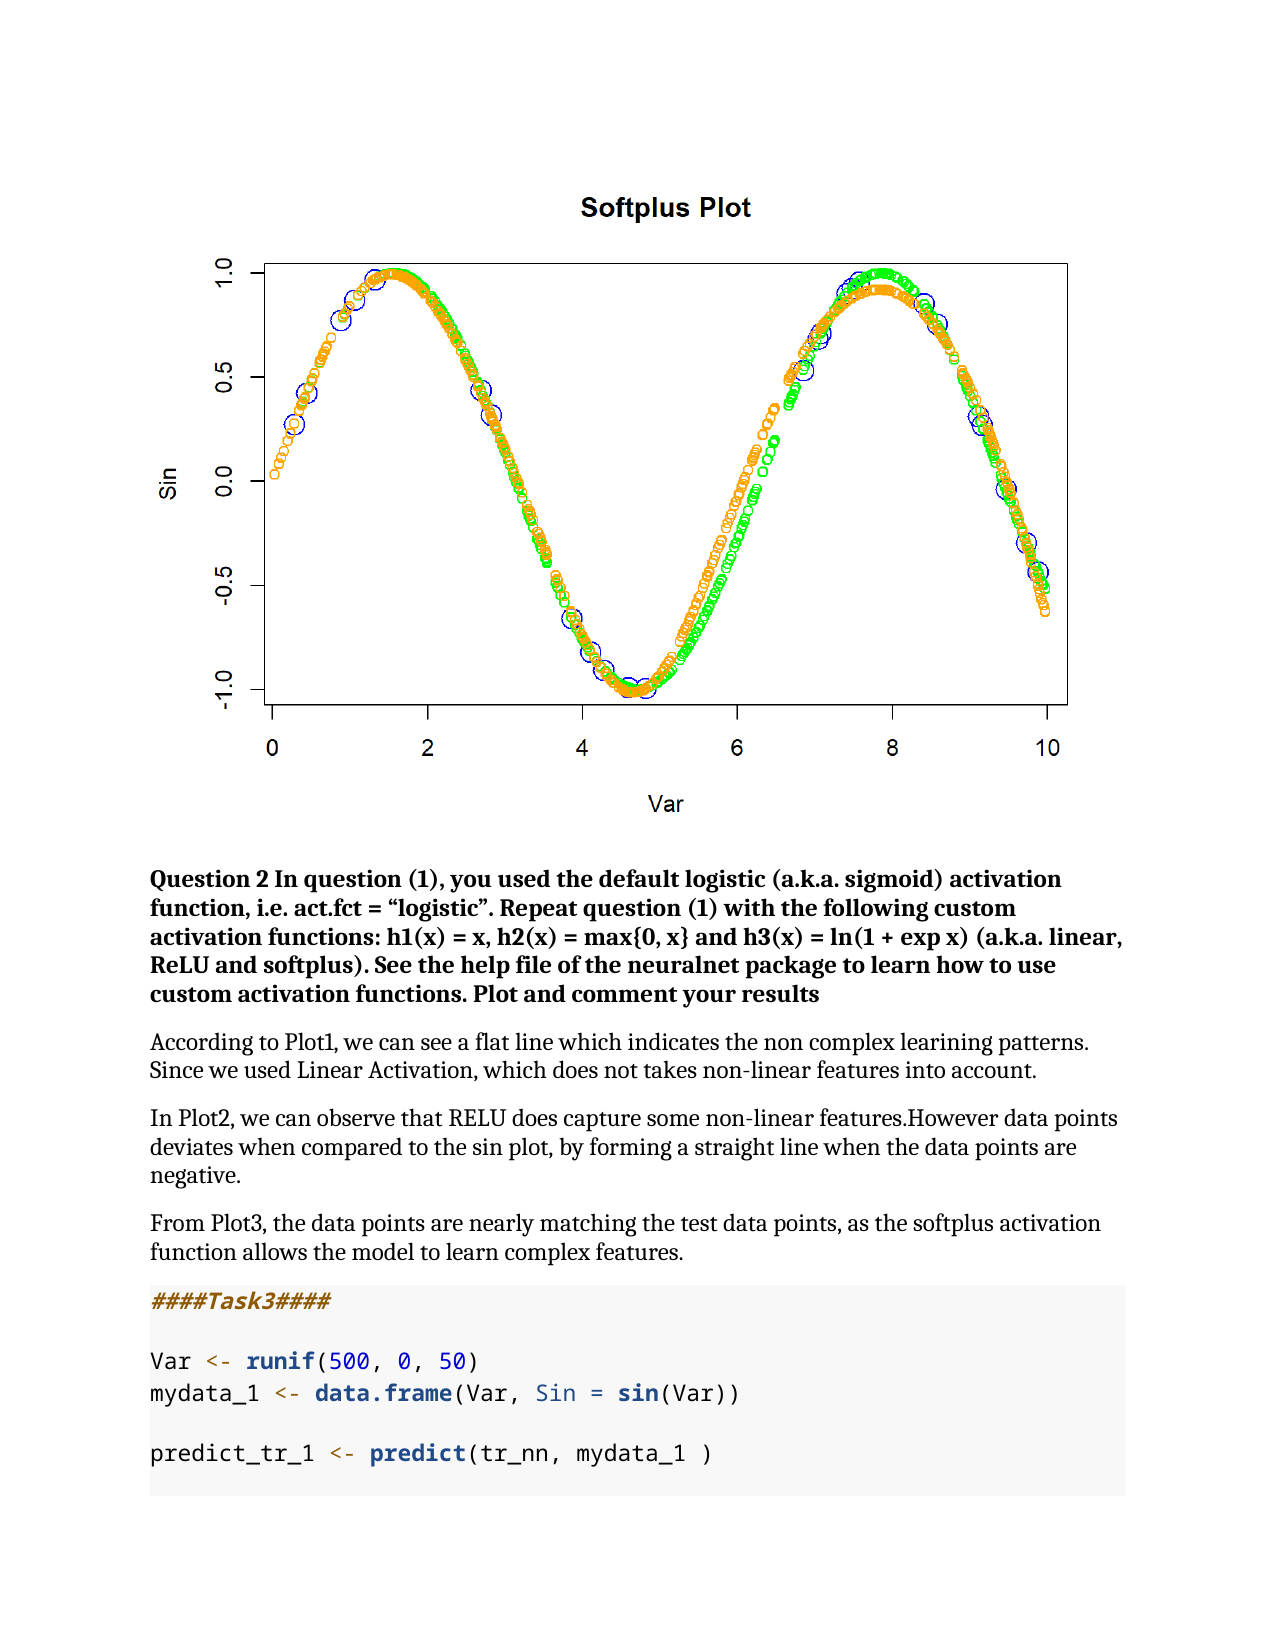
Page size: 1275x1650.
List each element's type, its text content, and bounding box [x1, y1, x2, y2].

text According to Plot1, we can see a flat line which indicates the non complex learining patterns. Since we used Linear Activation, which does not takes non-linear features into account. [150, 1028, 1125, 1085]
text Question 2 In question (1), you used the default logistic (a.k.a. sigmoid) activation function, i.e. act.fct = “logistic”. Repeat question (1) with the following custom activation functions: h1(x) = x, h2(x) = max{0, x} and h3(x) = ln(1 + exp x) (a.k.a. linear, ReLU and softplus). See the help file of the neuralnet package to learn how to use custom activation functions. Plot and comment your results [150, 865, 1125, 1009]
text In Plot2, we can observe that RELU does capture some non-linear features.However data points deviates when compared to the sin plot, by forming a straight line when the data points are negative. [150, 1104, 1125, 1190]
picture [150, 150, 1125, 847]
text From Plot3, the data points are nearly matching the test data points, as the softplus activation function allows the model to learn complex features. [150, 1209, 1125, 1266]
